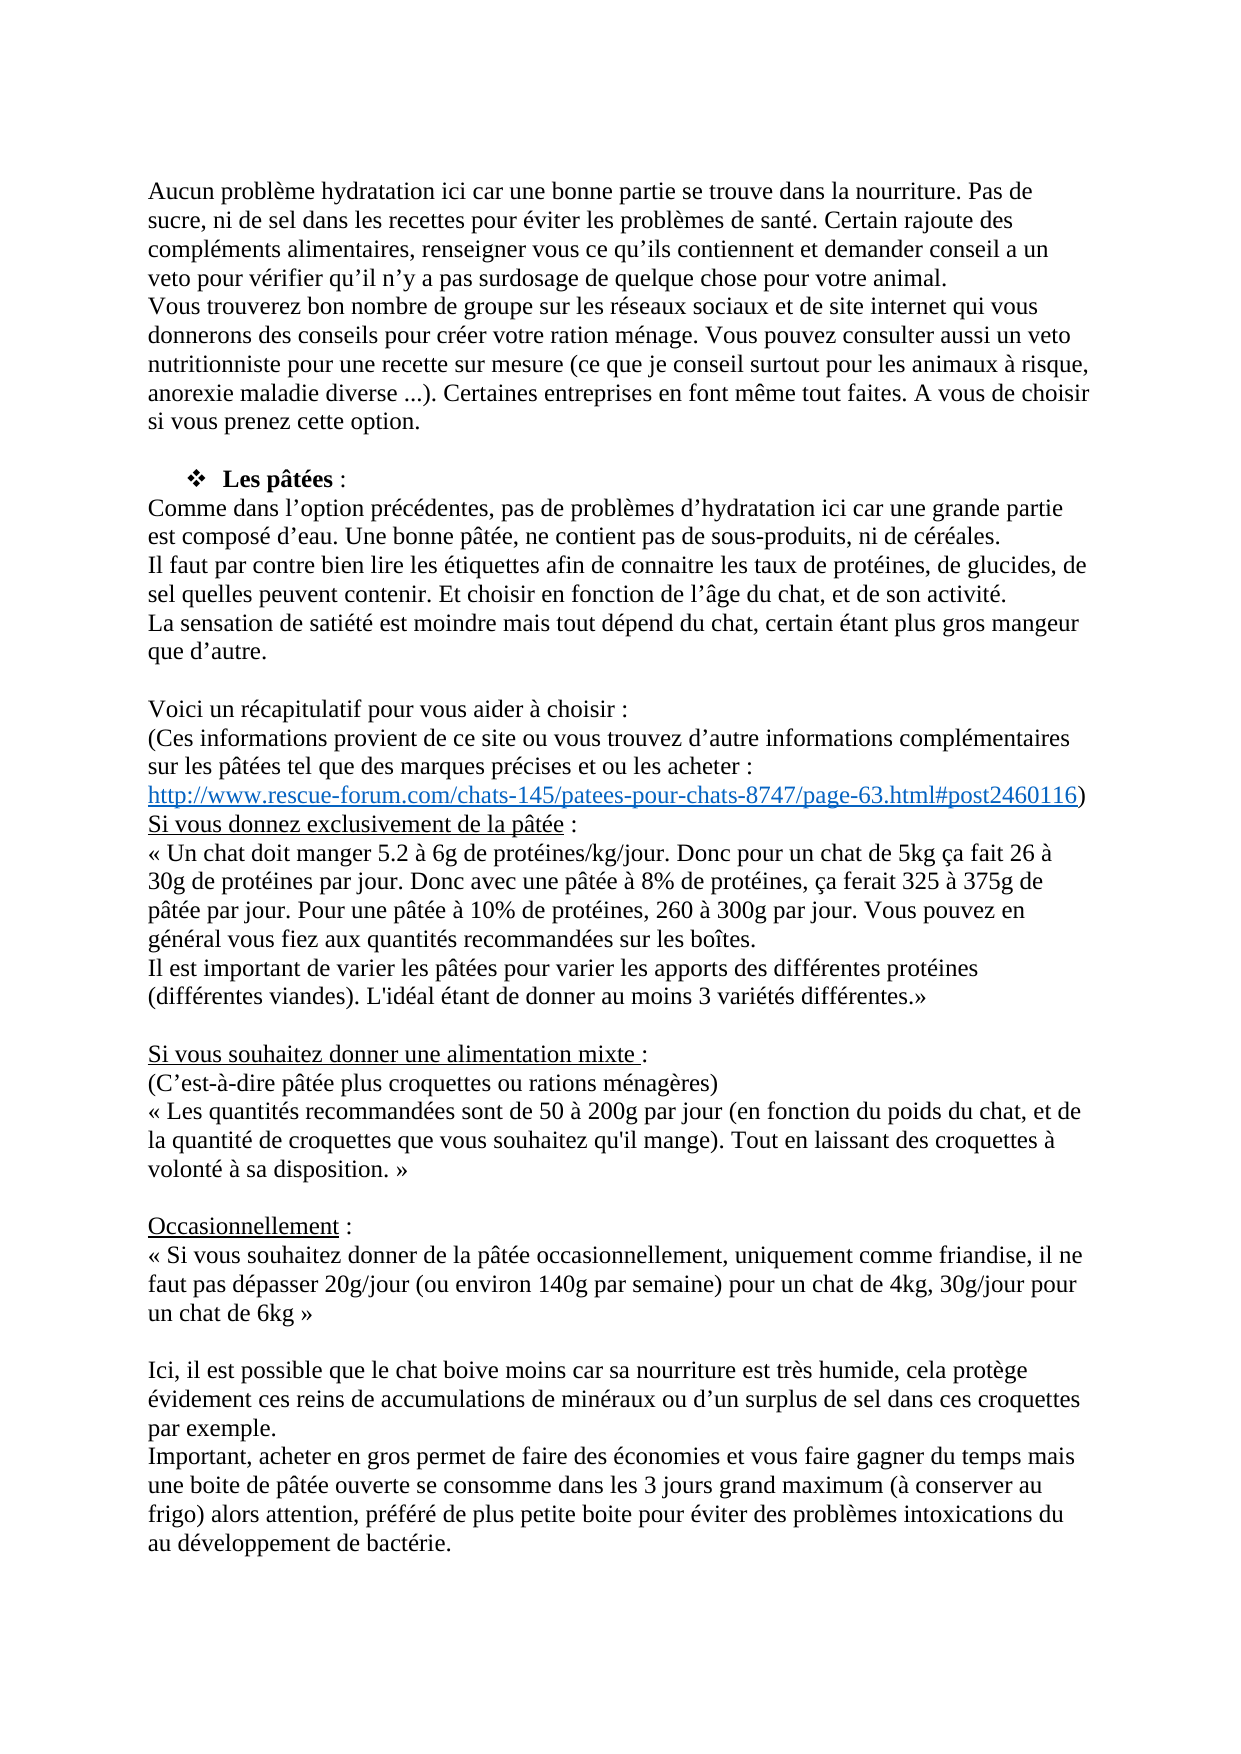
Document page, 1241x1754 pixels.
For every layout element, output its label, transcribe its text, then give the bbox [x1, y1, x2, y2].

text Ici, il est possible que le chat boive moins car sa nourriture est très humide, cela protège évidement ces reins de accumulations de minéraux ou d’un surplus de sel dans ces croquettes par exemple. [148, 1355, 1093, 1441]
text Si vous donnez exclusivement de la pâtée : [148, 809, 1093, 838]
text Vous trouverez bon nombre de groupe sur les réseaux sociaux et de site internet qui vous donnerons des conseils pour créer votre ration ménage. Vous pouvez consulter aussi un veto nutritionniste pour une recette sur mesure (ce que je conseil surtout pour les animaux à risque, anorexie maladie diverse ...). Certaines entreprises en font même tout faites. A vous de choisir si vous prenez cette option. [148, 291, 1093, 435]
text La sensation de satiété est moindre mais tout dépend du chat, certain étant plus gros mangeur que d’autre. [148, 608, 1093, 665]
list Les pâtées : [185, 464, 1093, 493]
text Si vous souhaitez donner une alimentation mixte : [148, 1039, 1093, 1068]
text Aucun problème hydratation ici car une bonne partie se trouve dans la nourriture. Pas de sucre, ni de sel dans les recettes pour éviter les problèmes de santé. Certain rajoute des compléments alimentaires, renseigner vous ce qu’ils contiennent et demander conseil a un veto pour vérifier qu’il n’y a pas surdosage de quelque chose pour votre animal. [148, 176, 1093, 291]
text Important, acheter en gros permet de faire des économies et vous faire gagner du temps mais une boite de pâtée ouverte se consomme dans les 3 jours grand maximum (à conserver au frigo) alors attention, préféré de plus petite boite pour éviter des problèmes intoxications du au développement de bactérie. [148, 1441, 1093, 1556]
text Il faut par contre bien lire les étiquettes afin de connaitre les taux de protéines, de glucides, de sel quelles peuvent contenir. Et choisir en fonction de l’âge du chat, et de son activité. [148, 550, 1093, 608]
text « Si vous souhaitez donner de la pâtée occasionnellement, uniquement comme friandise, il ne faut pas dépasser 20g/jour (ou environ 140g par semaine) pour un chat de 4kg, 30g/jour pour un chat de 6kg » [148, 1240, 1093, 1326]
text Occasionnellement : [148, 1211, 1093, 1240]
text Voici un récapitulatif pour vous aider à choisir : [148, 694, 1093, 723]
text « Un chat doit manger 5.2 à 6g de protéines/kg/jour. Donc pour un chat de 5kg ça fait 26 à 30g de protéines par jour. Donc avec une pâtée à 8% de protéines, ça ferait 325 à 375g de pâtée par jour. Pour une pâtée à 10% de protéines, 260 à 300g par jour. Vous pouvez en général vous fiez aux quantités recommandées sur les boîtes. [148, 838, 1093, 953]
text Comme dans l’option précédentes, pas de problèmes d’hydratation ici car une grande partie est composé d’eau. Une bonne pâtée, ne contient pas de sous-produits, ni de céréales. [148, 493, 1093, 550]
text (Ces informations provient de ce site ou vous trouvez d’autre informations complémentaires sur les pâtées tel que des marques précises et ou les acheter : http://www.rescue-forum.com/chats-145/patees-pour-chats-8747/page-63.html#post2460116) [148, 723, 1093, 809]
text (C’est-à-dire pâtée plus croquettes ou rations ménagères) [148, 1068, 1093, 1096]
text Il est important de varier les pâtées pour varier les apports des différentes protéines (différentes viandes). L'idéal étant de donner au moins 3 variétés différentes.» [148, 953, 1093, 1010]
text « Les quantités recommandées sont de 50 à 200g par jour (en fonction du poids du chat, et de la quantité de croquettes que vous souhaitez qu'il mange). Tout en laissant des croquettes à volonté à sa disposition. » [148, 1096, 1093, 1183]
